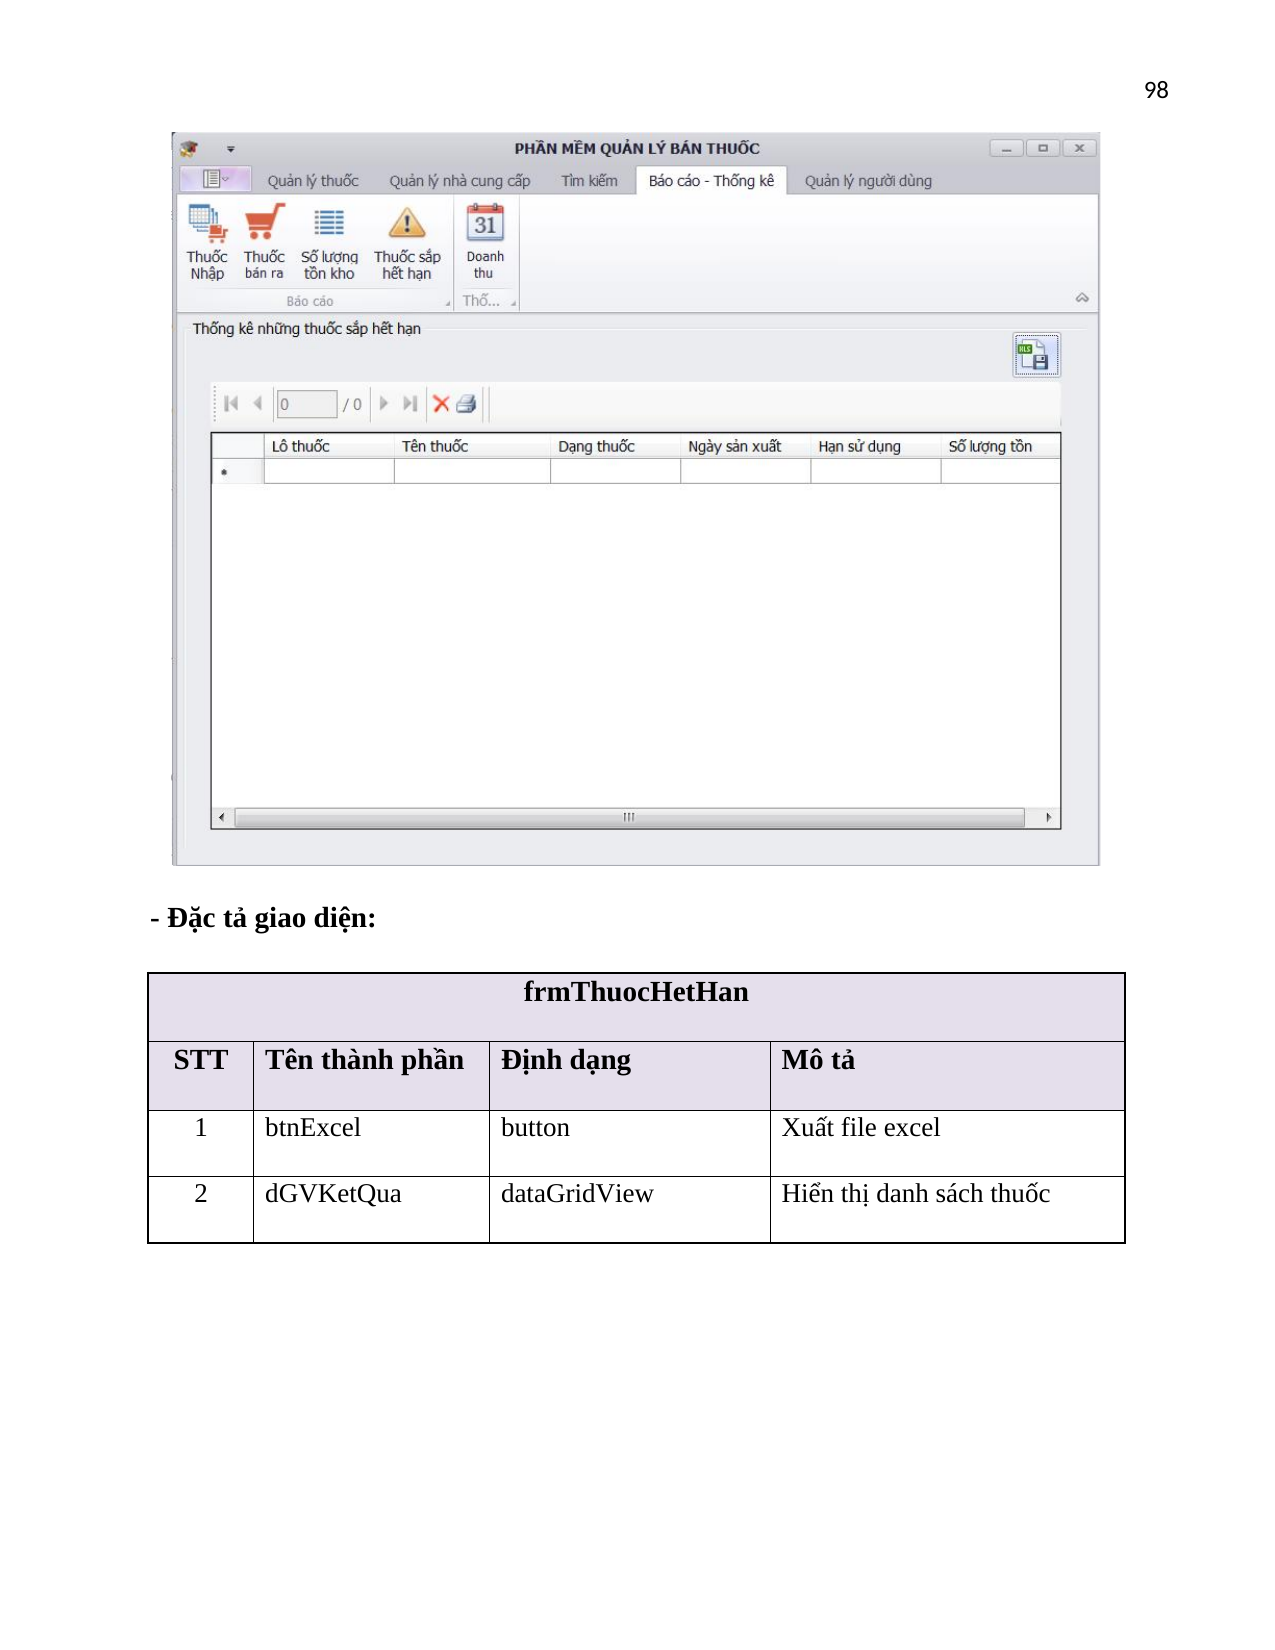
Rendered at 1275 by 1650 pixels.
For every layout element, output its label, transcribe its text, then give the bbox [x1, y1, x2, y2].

table_cell Hiển thị danh sách thuốc [771, 1177, 1124, 1242]
table_cell 2 [149, 1177, 253, 1242]
table_cell Mô tả [771, 1042, 1124, 1110]
table_cell 1 [149, 1111, 253, 1176]
table_cell dataGridView [490, 1177, 770, 1242]
table_header frmThuocHetHan [149, 974, 1124, 1041]
text - Đặc tả giao diện: [150, 900, 1122, 934]
picture [171, 132, 1101, 866]
table_cell button [490, 1111, 770, 1176]
table_cell dGVKetQua [254, 1177, 489, 1242]
table_cell STT [149, 1042, 253, 1110]
table_cell Định dạng [490, 1042, 770, 1110]
table_cell btnExcel [254, 1111, 489, 1176]
table_cell Tên thành phần [254, 1042, 489, 1110]
table_cell Xuất file excel [771, 1111, 1124, 1176]
